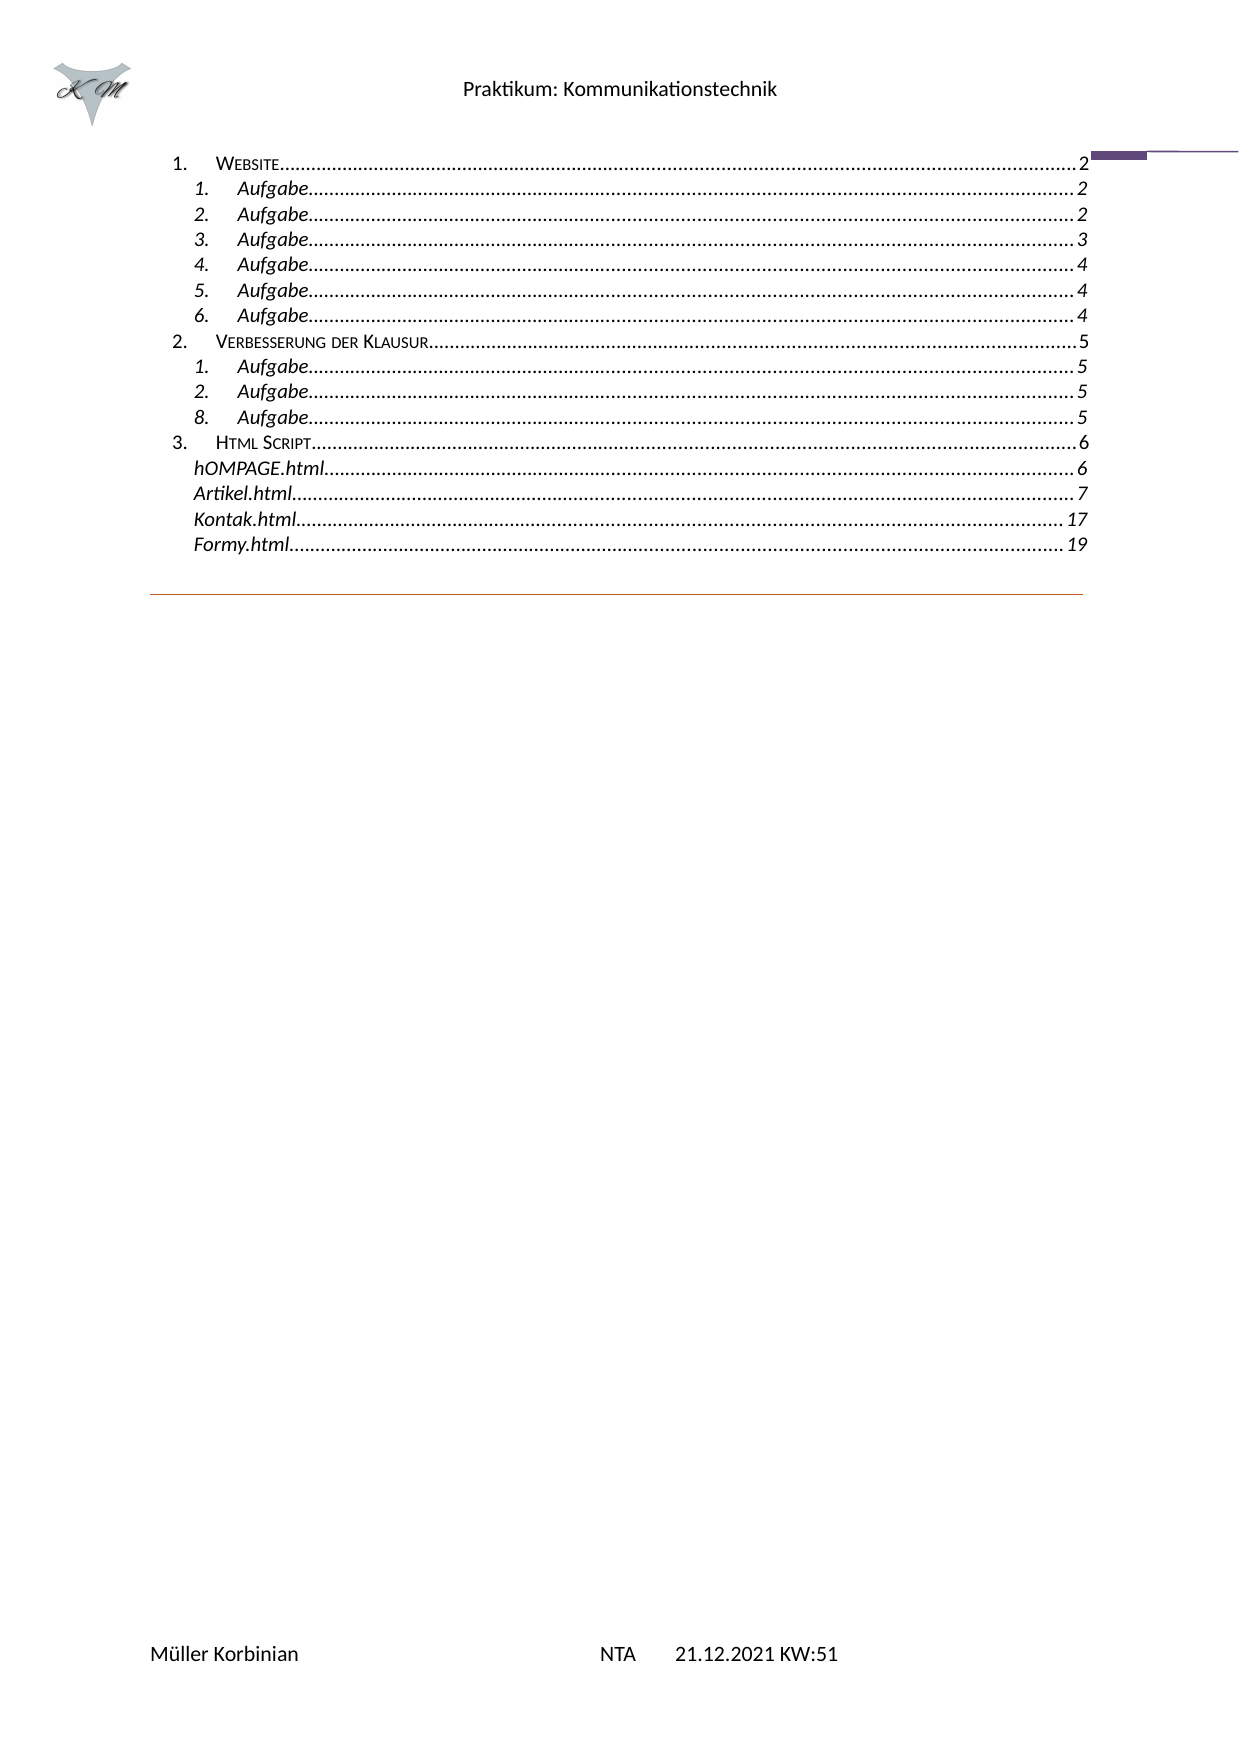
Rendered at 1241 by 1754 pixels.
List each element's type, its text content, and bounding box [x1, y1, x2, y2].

text 2. Aufgabe 2 [194, 201, 1083, 226]
text Artikel.html 7 [194, 480, 1083, 506]
text 1. Aufgabe 5 [194, 353, 1083, 379]
text 3. Aufgabe 3 [194, 226, 1083, 252]
text hOMPAGE.html 6 [194, 455, 1083, 480]
text 3. Html Script 6 [172, 429, 1083, 455]
text 1. Website 2 [172, 150, 1083, 175]
text 8. Aufgabe 5 [194, 404, 1083, 429]
picture [31, 29, 150, 149]
text 2. Verbesserung der Klausur 5 [172, 328, 1083, 353]
text Kontak.html 17 [194, 506, 1083, 531]
text Formy.html 19 [194, 531, 1083, 557]
text 4. Aufgabe 4 [194, 252, 1083, 277]
text 6. Aufgabe 4 [194, 302, 1083, 328]
text 2. Aufgabe 5 [194, 379, 1083, 404]
text 1. Aufgabe 2 [194, 175, 1083, 201]
text 5. Aufgabe 4 [194, 277, 1083, 302]
